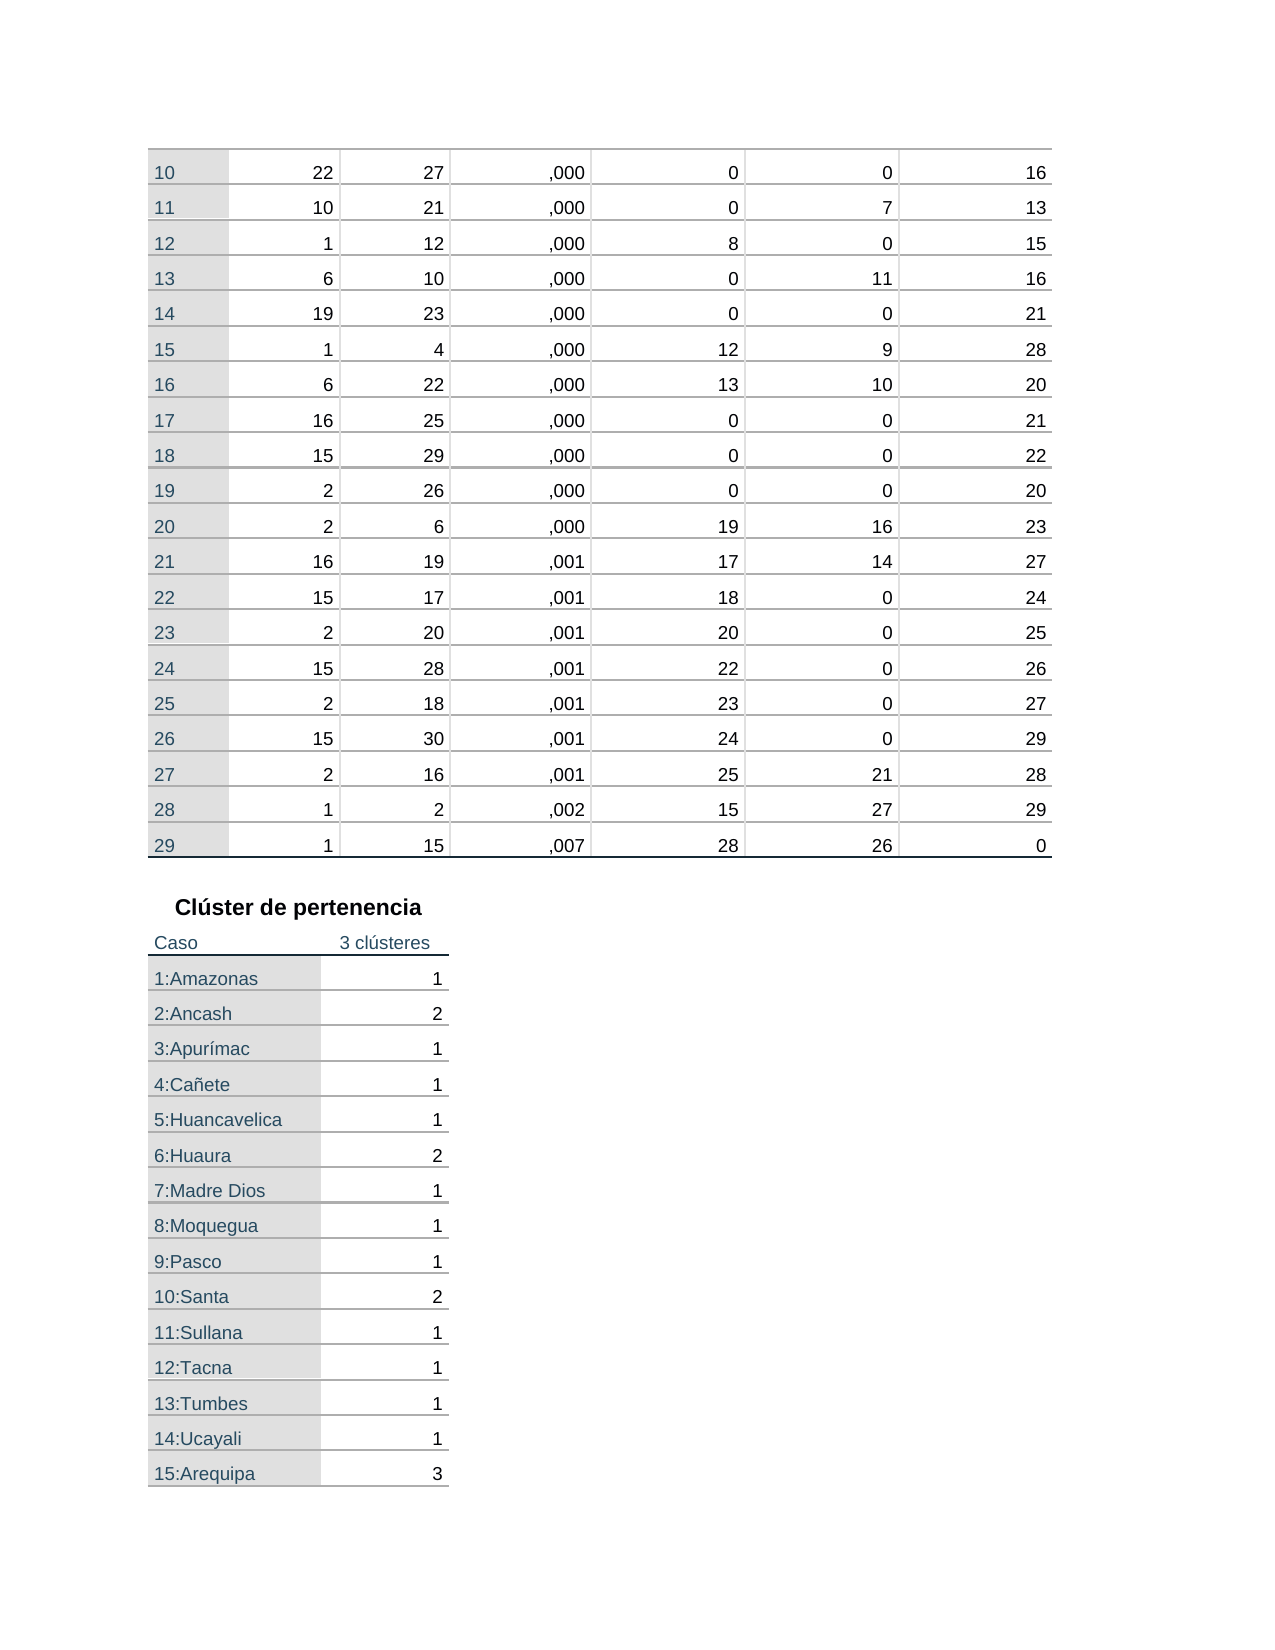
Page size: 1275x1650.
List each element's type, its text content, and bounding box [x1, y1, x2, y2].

table_cell 29 [148, 823, 229, 856]
table_cell 16 [900, 150, 1052, 183]
table_cell 1 [321, 1168, 449, 1201]
table_cell 20 [900, 362, 1052, 396]
table_cell ,000 [451, 433, 590, 466]
table_cell 3 clústeres [321, 920, 449, 953]
table_cell 27 [148, 752, 229, 785]
table_cell 6 [341, 504, 449, 537]
table_cell 0 [746, 221, 898, 254]
table_cell 22 [229, 150, 339, 183]
table_cell 1 [229, 787, 339, 821]
table_cell 11 [148, 185, 229, 218]
table_header Clúster de pertenencia [148, 887, 449, 920]
table_cell 4:Cañete [148, 1062, 321, 1095]
table_cell 2 [229, 610, 339, 643]
table_cell 1 [321, 1381, 449, 1414]
table_cell 3:Apurímac [148, 1026, 321, 1060]
table_cell 26 [746, 823, 898, 856]
table_cell ,001 [451, 646, 590, 679]
table_cell 27 [746, 787, 898, 821]
table_cell 5:Huancavelica [148, 1097, 321, 1131]
table_cell 21 [900, 291, 1052, 325]
table_cell 15 [229, 716, 339, 750]
table_cell 23 [148, 610, 229, 643]
table_cell 23 [592, 681, 744, 714]
table_cell 20 [148, 504, 229, 537]
table_cell 0 [900, 823, 1052, 856]
table_cell 16 [900, 256, 1052, 289]
table_cell 10:Santa [148, 1274, 321, 1308]
table_cell 0 [746, 575, 898, 608]
table_cell 22 [900, 433, 1052, 466]
table_cell 23 [341, 291, 449, 325]
table_cell 25 [900, 610, 1052, 643]
table_cell 24 [592, 716, 744, 750]
table_cell 0 [592, 469, 744, 502]
table_cell 20 [592, 610, 744, 643]
table_cell 21 [148, 539, 229, 573]
table_cell 0 [592, 398, 744, 431]
table_cell 10 [746, 362, 898, 396]
table_cell 21 [900, 398, 1052, 431]
table_cell 1 [321, 1239, 449, 1272]
table_cell 29 [341, 433, 449, 466]
table_cell 28 [900, 327, 1052, 360]
table_cell 13 [900, 185, 1052, 218]
table_cell 2 [321, 1133, 449, 1166]
table_cell 28 [592, 823, 744, 856]
table_cell 15 [592, 787, 744, 821]
table_cell 15 [341, 823, 449, 856]
table_cell 20 [900, 469, 1052, 502]
table_cell 25 [592, 752, 744, 785]
table_cell 6 [229, 256, 339, 289]
table_cell 11 [746, 256, 898, 289]
table_cell 2 [321, 991, 449, 1024]
table_cell 2 [229, 681, 339, 714]
table_cell 29 [900, 787, 1052, 821]
table_cell ,000 [451, 150, 590, 183]
table_cell 15 [900, 221, 1052, 254]
table_cell 19 [229, 291, 339, 325]
table_cell 0 [746, 433, 898, 466]
table_cell 0 [746, 469, 898, 502]
table_cell ,000 [451, 221, 590, 254]
table_cell 12 [341, 221, 449, 254]
table_cell ,001 [451, 716, 590, 750]
table_cell 2 [229, 504, 339, 537]
table_cell 13:Tumbes [148, 1381, 321, 1414]
table_cell Caso [148, 920, 321, 953]
table_cell 0 [746, 716, 898, 750]
table_cell 16 [746, 504, 898, 537]
table_cell 9:Pasco [148, 1239, 321, 1272]
table_cell 12 [148, 221, 229, 254]
table_cell ,000 [451, 291, 590, 325]
table_cell 24 [900, 575, 1052, 608]
table_cell 28 [900, 752, 1052, 785]
table_cell 0 [592, 433, 744, 466]
table_cell 1 [321, 1062, 449, 1095]
table_cell 19 [592, 504, 744, 537]
table_cell 15 [229, 433, 339, 466]
table_cell 3 [321, 1451, 449, 1485]
table_cell 15 [229, 646, 339, 679]
table_cell 12:Tacna [148, 1345, 321, 1378]
table_cell 22 [592, 646, 744, 679]
table_cell 1:Amazonas [148, 956, 321, 989]
table_cell 0 [592, 256, 744, 289]
table_cell 0 [746, 646, 898, 679]
table_cell 0 [746, 610, 898, 643]
table_cell 11:Sullana [148, 1310, 321, 1343]
table_cell 18 [148, 433, 229, 466]
table_cell 1 [321, 1416, 449, 1449]
table_cell 17 [148, 398, 229, 431]
table_cell 0 [746, 291, 898, 325]
table_cell ,000 [451, 327, 590, 360]
table_cell 16 [229, 398, 339, 431]
table_cell 10 [229, 185, 339, 218]
table_cell 2:Ancash [148, 991, 321, 1024]
table_cell 27 [900, 681, 1052, 714]
table_cell ,007 [451, 823, 590, 856]
table_cell ,001 [451, 752, 590, 785]
table_cell 15 [229, 575, 339, 608]
table_cell ,000 [451, 504, 590, 537]
table_cell ,000 [451, 362, 590, 396]
table_cell 10 [341, 256, 449, 289]
table_cell 14:Ucayali [148, 1416, 321, 1449]
table_cell 18 [341, 681, 449, 714]
table_cell ,002 [451, 787, 590, 821]
table_cell 6:Huaura [148, 1133, 321, 1166]
table_cell 1 [229, 327, 339, 360]
table_cell 15 [148, 327, 229, 360]
table_cell ,000 [451, 469, 590, 502]
table_cell 9 [746, 327, 898, 360]
table_cell 30 [341, 716, 449, 750]
table_cell 1 [321, 1310, 449, 1343]
table_cell 8 [592, 221, 744, 254]
table_cell 2 [229, 469, 339, 502]
table_cell 27 [900, 539, 1052, 573]
table_cell 17 [341, 575, 449, 608]
table_cell 1 [229, 221, 339, 254]
table_cell ,001 [451, 681, 590, 714]
table_cell 17 [592, 539, 744, 573]
table_cell 23 [900, 504, 1052, 537]
table_cell 13 [148, 256, 229, 289]
table_cell 2 [341, 787, 449, 821]
table_cell 19 [148, 469, 229, 502]
table_cell 28 [341, 646, 449, 679]
table_cell 16 [148, 362, 229, 396]
table_cell 2 [321, 1274, 449, 1308]
table_cell 21 [341, 185, 449, 218]
table_cell ,000 [451, 398, 590, 431]
table_cell 13 [592, 362, 744, 396]
table_cell 26 [341, 469, 449, 502]
table_cell 0 [746, 398, 898, 431]
table_cell 20 [341, 610, 449, 643]
table_cell 24 [148, 646, 229, 679]
table_cell 16 [341, 752, 449, 785]
table_cell 21 [746, 752, 898, 785]
table_cell 0 [746, 681, 898, 714]
table_cell 27 [341, 150, 449, 183]
table_cell ,001 [451, 610, 590, 643]
table_cell 14 [746, 539, 898, 573]
table_cell 26 [148, 716, 229, 750]
table_cell 7:Madre Dios [148, 1168, 321, 1201]
table_cell 28 [148, 787, 229, 821]
table_cell 19 [341, 539, 449, 573]
table_cell 4 [341, 327, 449, 360]
table_cell 22 [341, 362, 449, 396]
table_cell ,000 [451, 185, 590, 218]
table_cell 1 [321, 1345, 449, 1378]
table_cell 1 [321, 956, 449, 989]
table_cell 0 [592, 185, 744, 218]
table_cell 18 [592, 575, 744, 608]
table_cell 26 [900, 646, 1052, 679]
table_cell 10 [148, 150, 229, 183]
table_cell 25 [148, 681, 229, 714]
table_cell 1 [321, 1026, 449, 1060]
table_cell 12 [592, 327, 744, 360]
table_cell 2 [229, 752, 339, 785]
table_cell ,001 [451, 539, 590, 573]
table_cell 15:Arequipa [148, 1451, 321, 1485]
table_cell ,001 [451, 575, 590, 608]
table_cell 7 [746, 185, 898, 218]
table_cell 0 [746, 150, 898, 183]
table_cell 0 [592, 150, 744, 183]
table_cell ,000 [451, 256, 590, 289]
table_cell 1 [321, 1204, 449, 1237]
table_cell 14 [148, 291, 229, 325]
table_cell 29 [900, 716, 1052, 750]
table_cell 1 [229, 823, 339, 856]
table_cell 22 [148, 575, 229, 608]
table_cell 16 [229, 539, 339, 573]
table_cell 25 [341, 398, 449, 431]
table_cell 6 [229, 362, 339, 396]
table_cell 8:Moquegua [148, 1204, 321, 1237]
table_cell 1 [321, 1097, 449, 1131]
table_cell 0 [592, 291, 744, 325]
